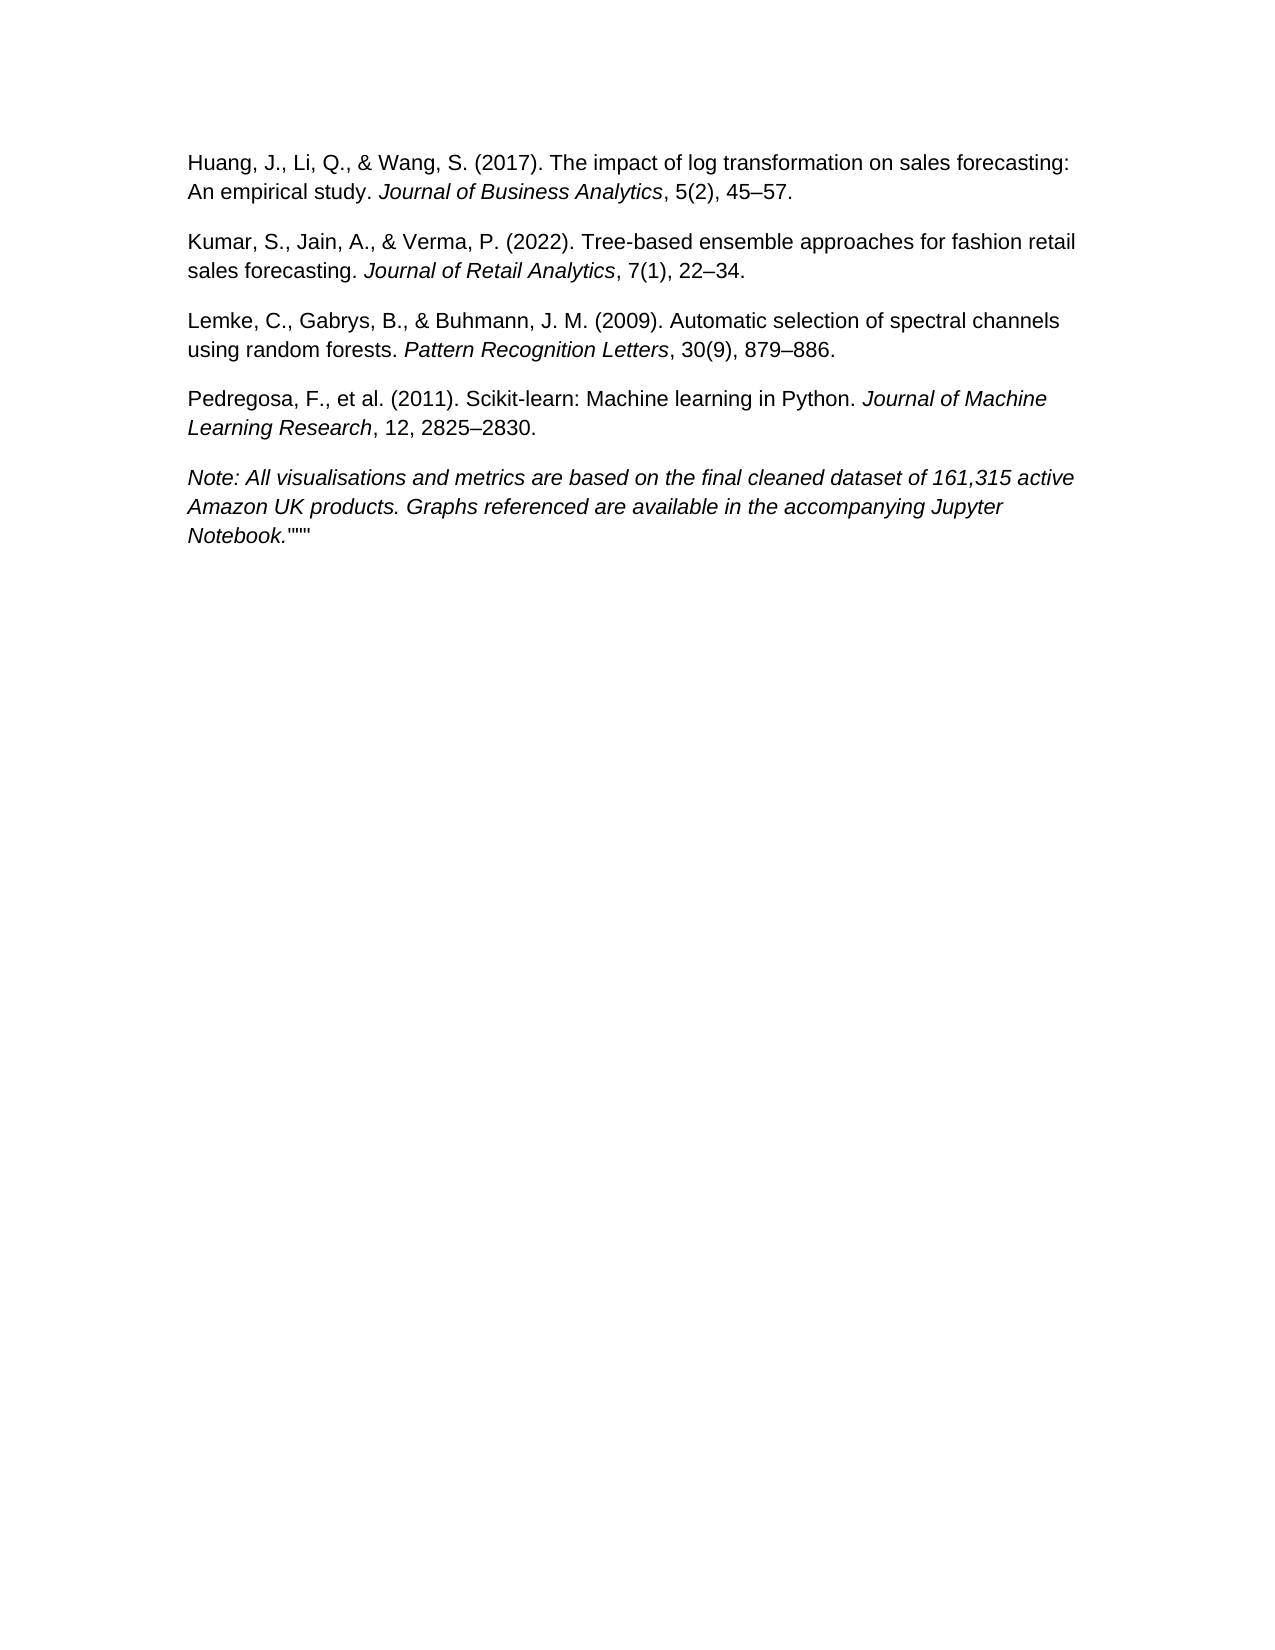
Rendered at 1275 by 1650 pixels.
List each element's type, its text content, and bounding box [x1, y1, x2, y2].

text Kumar, S., Jain, A., & Verma, P. (2022). Tree-based ensemble approaches for fashion retail sales forecasting. Journal of Retail Analytics, 7(1), 22–34. [187, 229, 1087, 283]
text Note: All visualisations and metrics are based on the final cleaned dataset of 161,315 active Amazon UK products. Graphs referenced are available in the accompanying Jupyter Notebook.""" [187, 465, 1087, 548]
text Lemke, C., Gabrys, B., & Buhmann, J. M. (2009). Automatic selection of spectral channels using random forests. Pattern Recognition Letters, 30(9), 879–886. [187, 307, 1087, 362]
text Pedregosa, F., et al. (2011). Scikit-learn: Machine learning in Python. Journal of Machine Learning Research, 12, 2825–2830. [187, 386, 1087, 440]
text Huang, J., Li, Q., & Wang, S. (2017). The impact of log transformation on sales forecasting: An empirical study. Journal of Business Analytics, 5(2), 45–57. [187, 150, 1087, 204]
